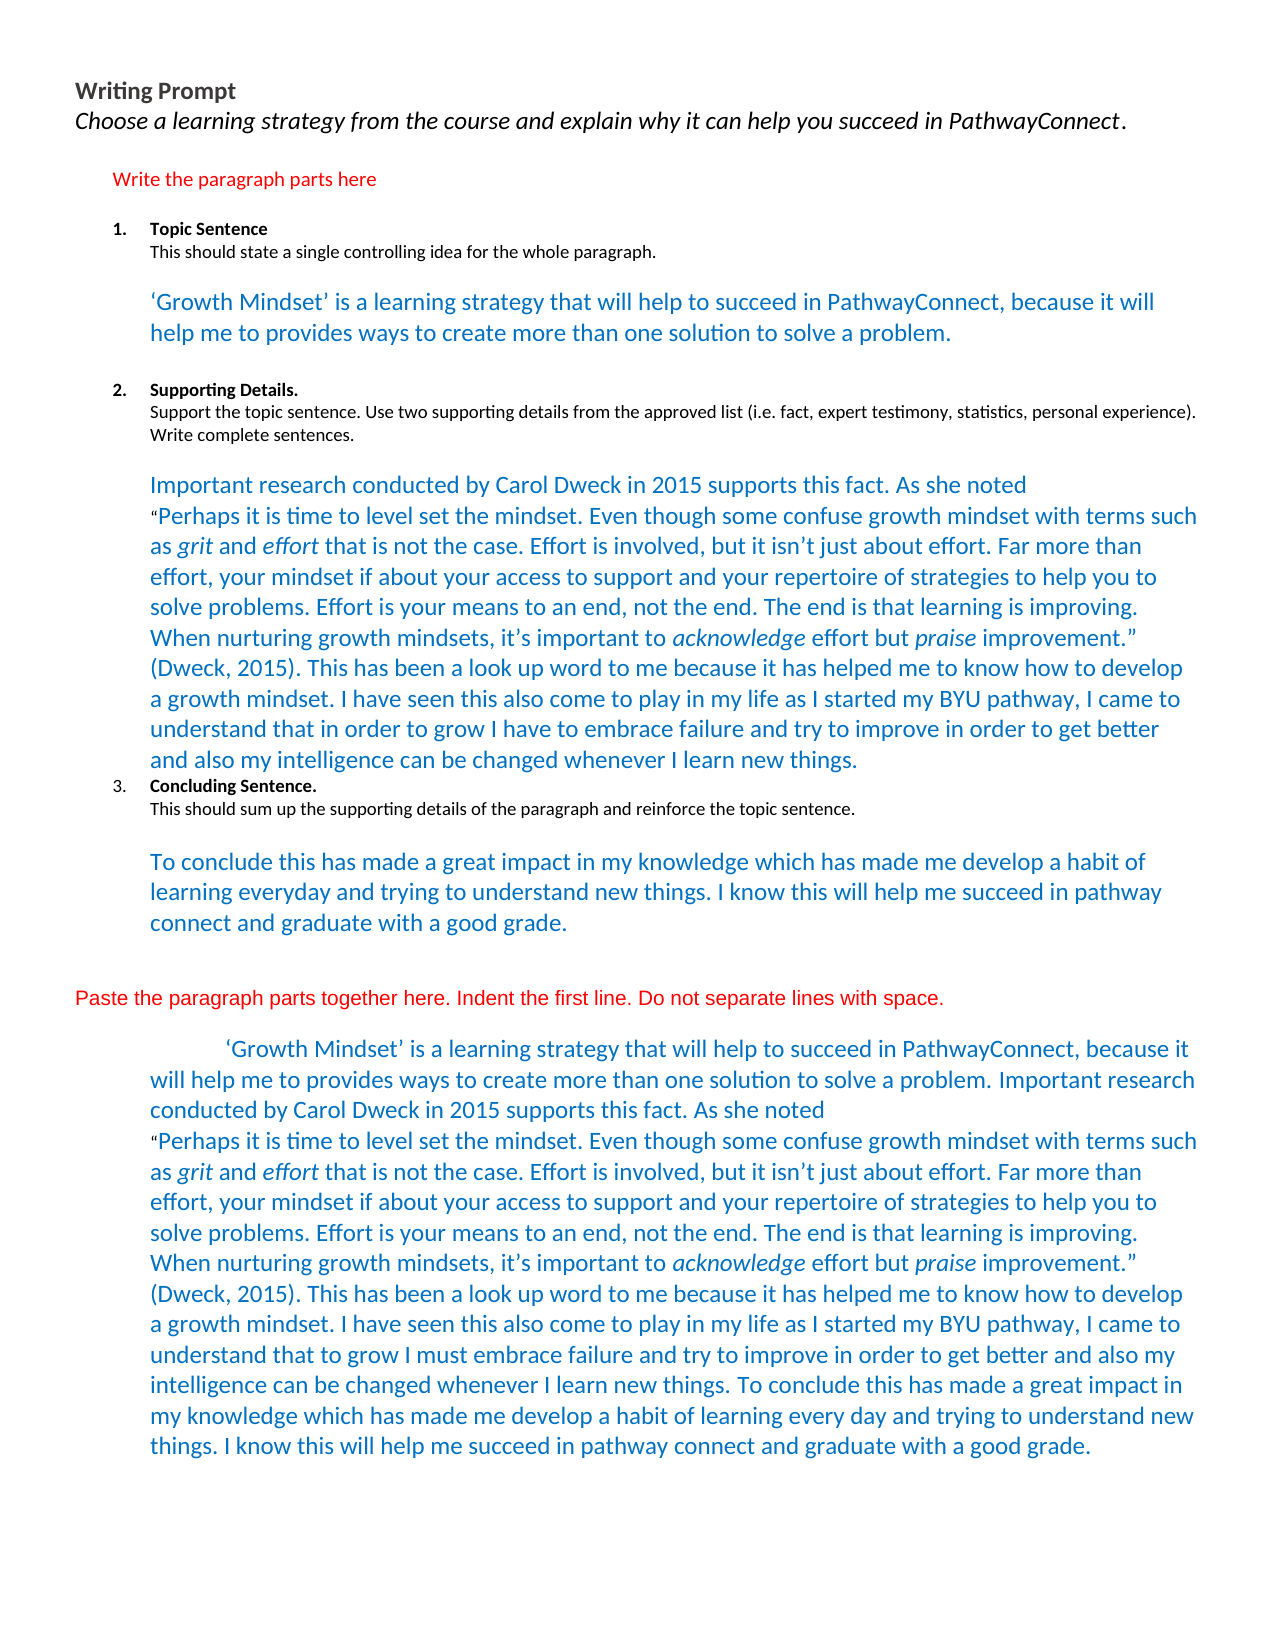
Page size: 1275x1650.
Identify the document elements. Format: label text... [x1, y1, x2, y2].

text “Perhaps it is time to level set the mindset. Even though some confuse growth mindset with terms such as grit and effort that is not the case. Effort is involved, but it isn’t just about effort. Far more than effort, your mindset if about your access to support and your repertoire of strategies to help you to solve problems. Effort is your means to an end, not the end. The end is that learning is improving. When nurturing growth mindsets, it’s important to acknowledge effort but praise improvement.” (Dweck, 2015). This has been a look up word to me because it has helped me to know how to develop a growth mindset. I have seen this also come to play in my life as I started my BYU pathway, I came to understand that in order to grow I have to embrace failure and try to improve in order to get better and also my intelligence can be changed whenever I learn new things. [150, 500, 1200, 774]
text This should state a single controlling idea for the whole paragraph. [150, 240, 1200, 263]
text Important research conducted by Carol Dweck in 2015 supports this fact. As she noted [150, 469, 1200, 500]
list Supporting Details. [112, 378, 1200, 401]
text To conclude this has made a great impact in my knowledge which has made me develop a habit of learning everyday and trying to understand new things. I know this will help me succeed in pathway connect and graduate with a good grade. [150, 846, 1200, 937]
text ‘Growth Mindset’ is a learning strategy that will help to succeed in PathwayConnect, because it will help me to provides ways to create more than one solution to solve a problem. Important research conducted by Carol Dweck in 2015 supports this fact. As she noted [150, 1034, 1200, 1125]
text This should sum up the supporting details of the paragraph and reinforce the topic sentence. [150, 797, 1200, 820]
text Paste the paragraph parts together here. Indent the first line. Do not separate lines with space. [75, 986, 1200, 1010]
list Topic Sentence [112, 217, 1200, 240]
text Support the topic sentence. Use two supporting details from the approved list (i.e. fact, expert testimony, statistics, personal experience). Write complete sentences. [150, 401, 1200, 446]
list Concluding Sentence. [112, 774, 1200, 797]
subtitle Writing Prompt [75, 75, 1200, 106]
text “Perhaps it is time to level set the mindset. Even though some confuse growth mindset with terms such as grit and effort that is not the case. Effort is involved, but it isn’t just about effort. Far more than effort, your mindset if about your access to support and your repertoire of strategies to help you to solve problems. Effort is your means to an end, not the end. The end is that learning is improving. When nurturing growth mindsets, it’s important to acknowledge effort but praise improvement.” (Dweck, 2015). This has been a look up word to me because it has helped me to know how to develop a growth mindset. I have seen this also come to play in my life as I started my BYU pathway, I came to understand that to grow I must embrace failure and try to improve in order to get better and also my intelligence can be changed whenever I learn new things. To conclude this has made a great impact in my knowledge which has made me develop a habit of learning every day and trying to understand new things. I know this will help me succeed in pathway connect and graduate with a good grade. [150, 1125, 1200, 1461]
text Write the paragraph parts here [112, 167, 1200, 192]
text Choose a learning strategy from the course and explain why it can help you succeed in PathwayConnect. [75, 106, 1200, 136]
text ‘Growth Mindset’ is a learning strategy that will help to succeed in PathwayConnect, because it will help me to provides ways to create more than one solution to solve a problem. [150, 286, 1200, 347]
